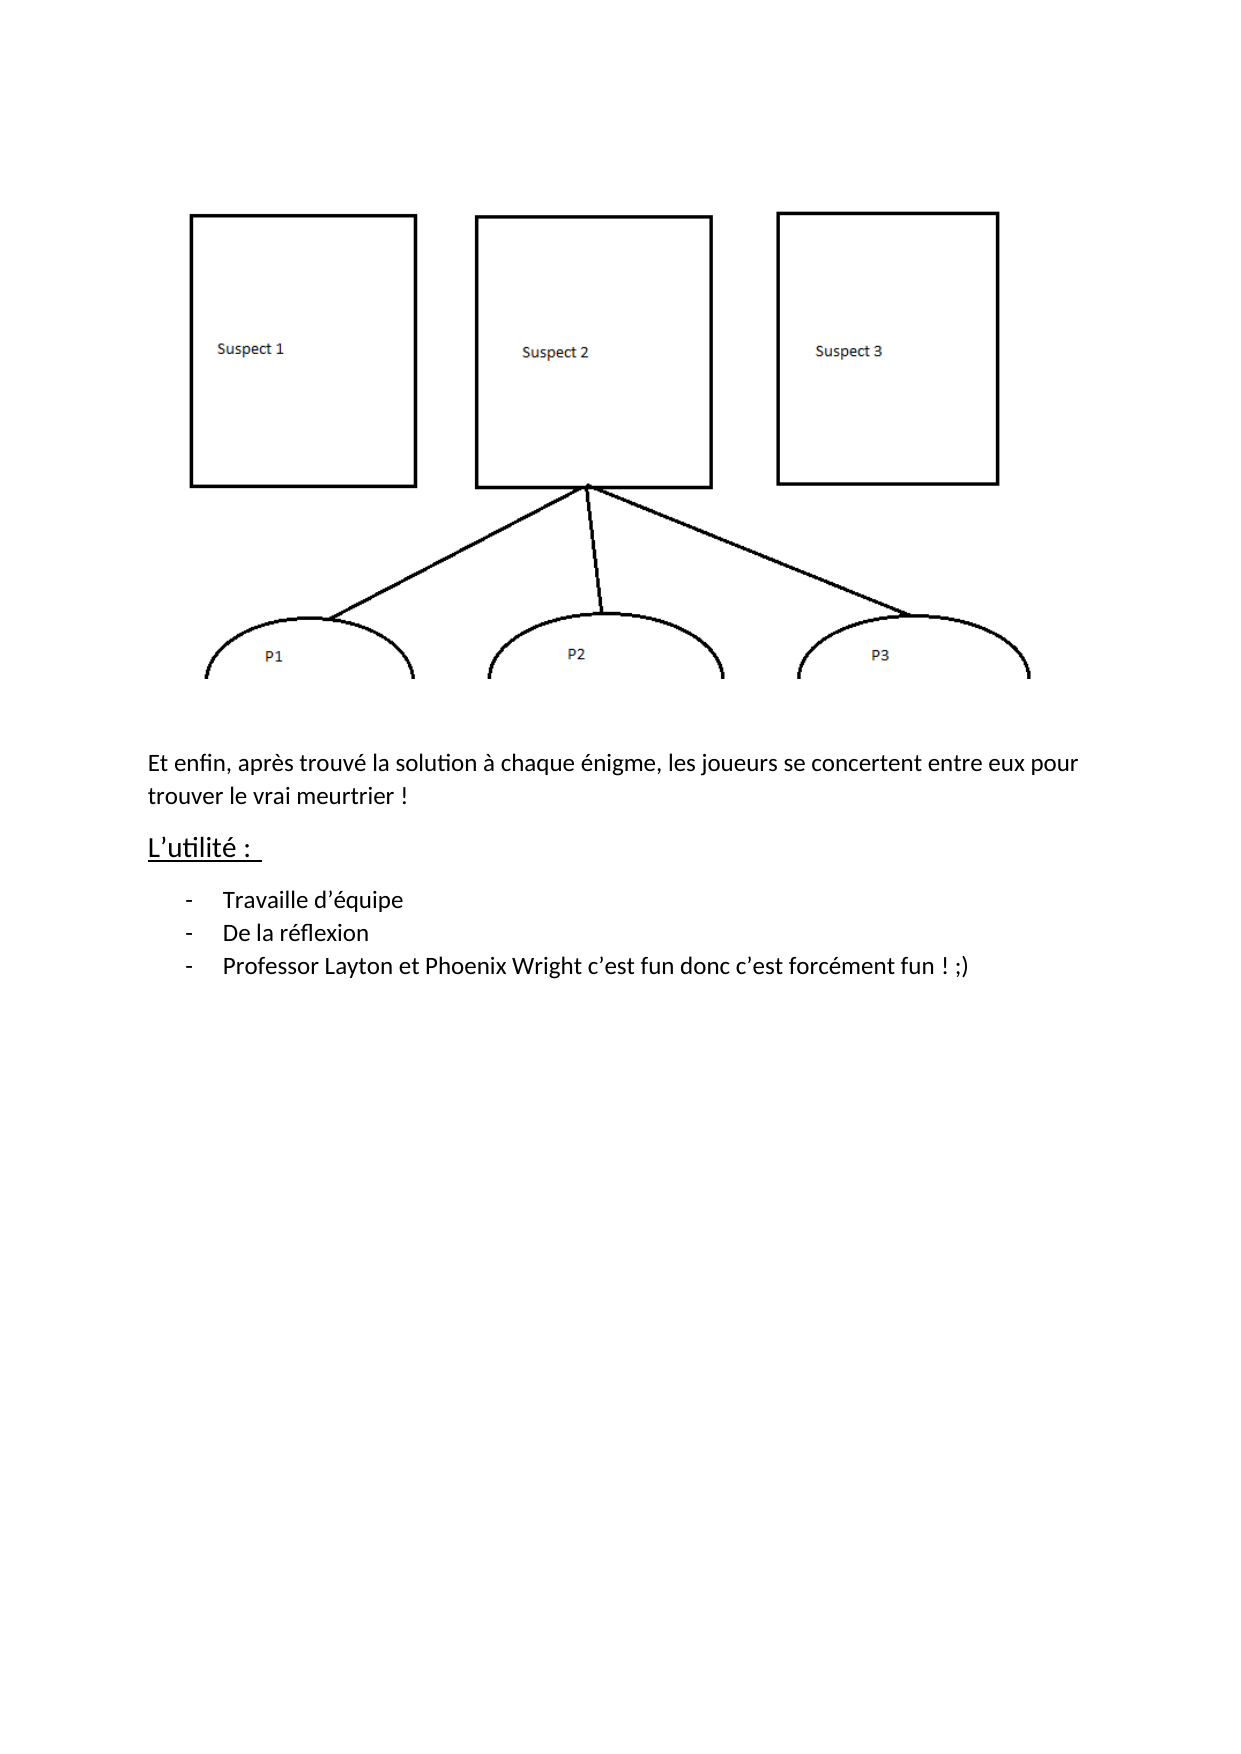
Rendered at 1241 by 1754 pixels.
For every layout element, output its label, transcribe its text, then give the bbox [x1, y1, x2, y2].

list De la réflexion [185, 917, 1093, 948]
text L’utilité : [148, 829, 1093, 865]
text Et enfin, après trouvé la solution à chaque énigme, les joueurs se concertent entre eux pour trouver le vrai meurtrier ! [148, 747, 1093, 810]
list Professor Layton et Phoenix Wright c’est fun donc c’est forcément fun ! ;) [185, 950, 1093, 981]
picture [147, 147, 1093, 679]
list Travaille d’équipe [185, 884, 1093, 915]
